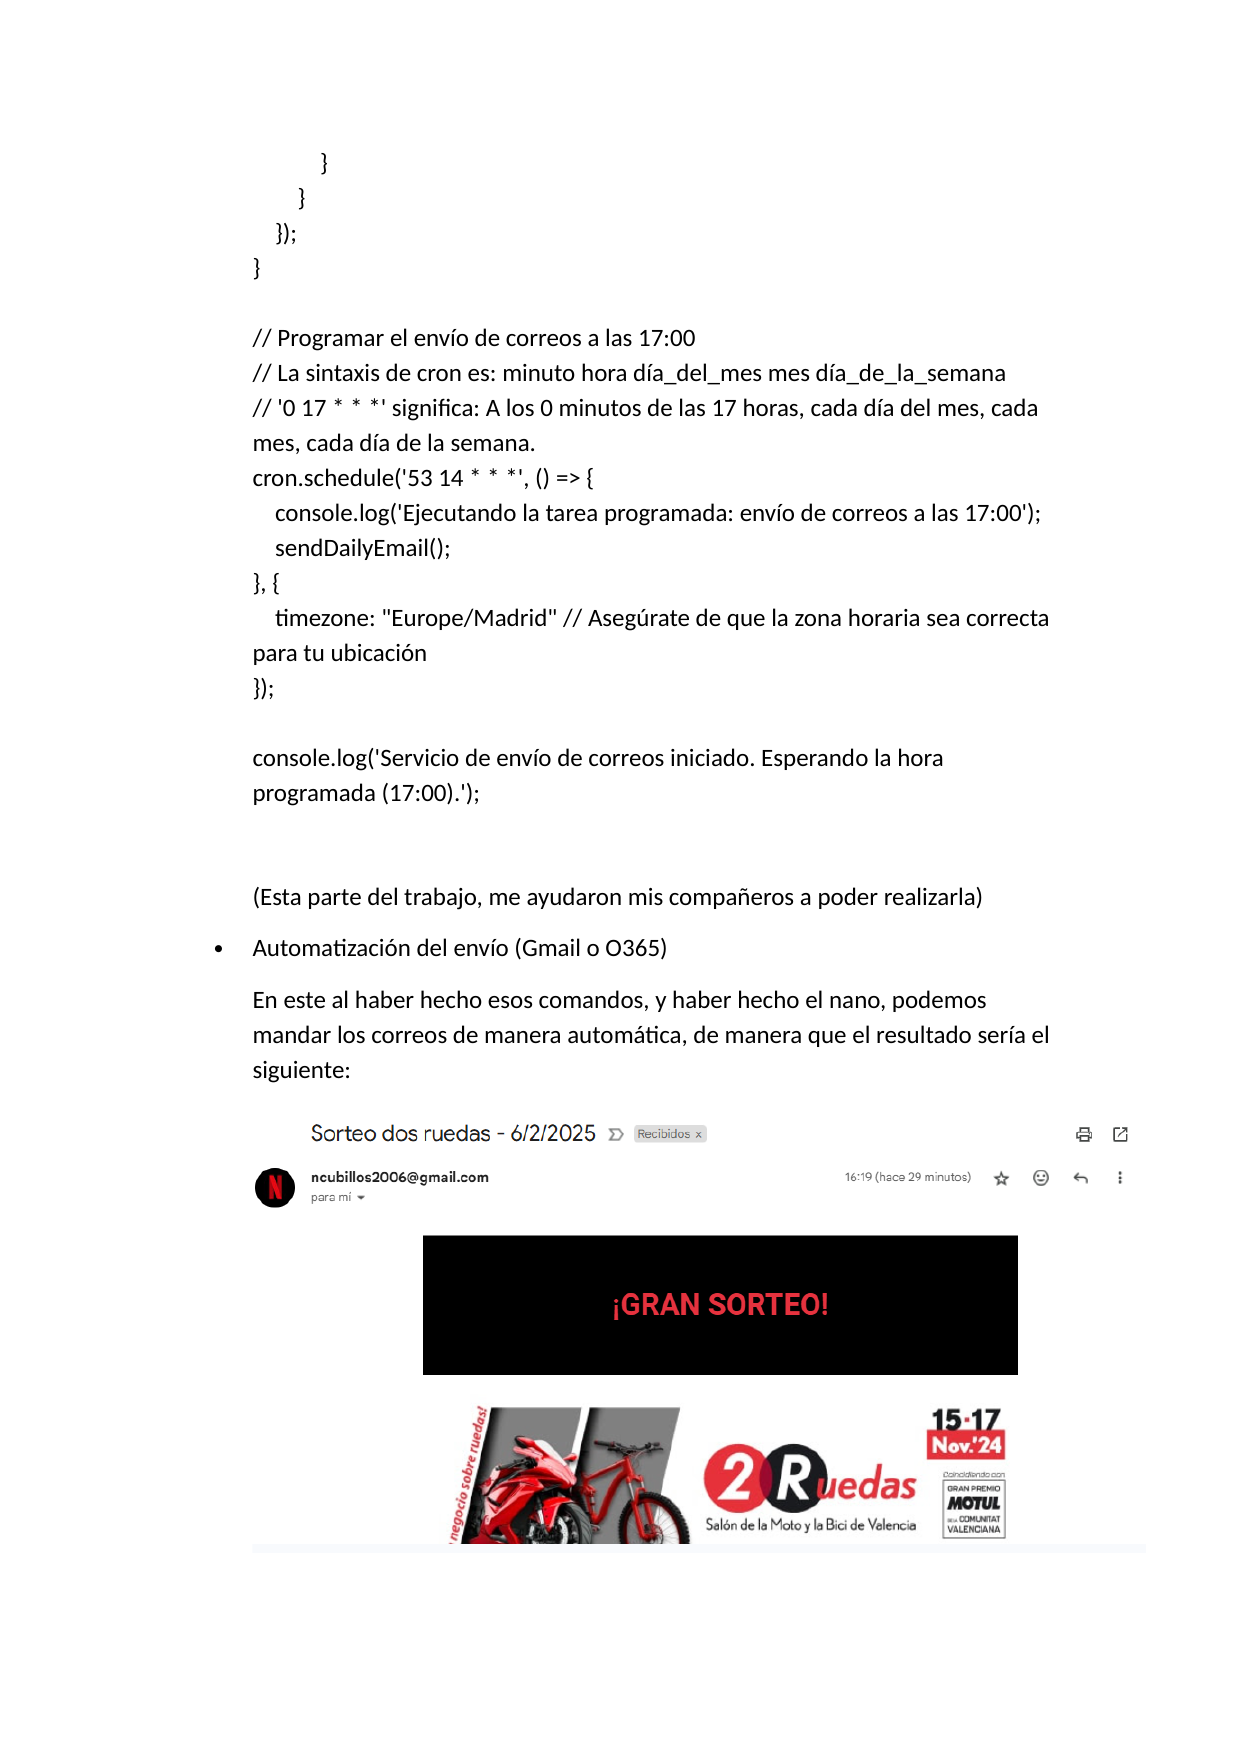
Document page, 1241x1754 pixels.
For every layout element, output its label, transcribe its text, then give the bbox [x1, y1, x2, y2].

text En este al haber hecho esos comandos, y haber hecho el nano, podemos mandar los correos de manera automática, de manera que el resultado sería el siguiente: [252, 984, 1063, 1085]
text (Esta parte del trabajo, me ayudaron mis compañeros a poder realizarla) [252, 881, 1063, 911]
picture [252, 1106, 1146, 1553]
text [252, 148, 1063, 808]
list Automatización del envío (Gmail o O365) [215, 933, 1063, 963]
